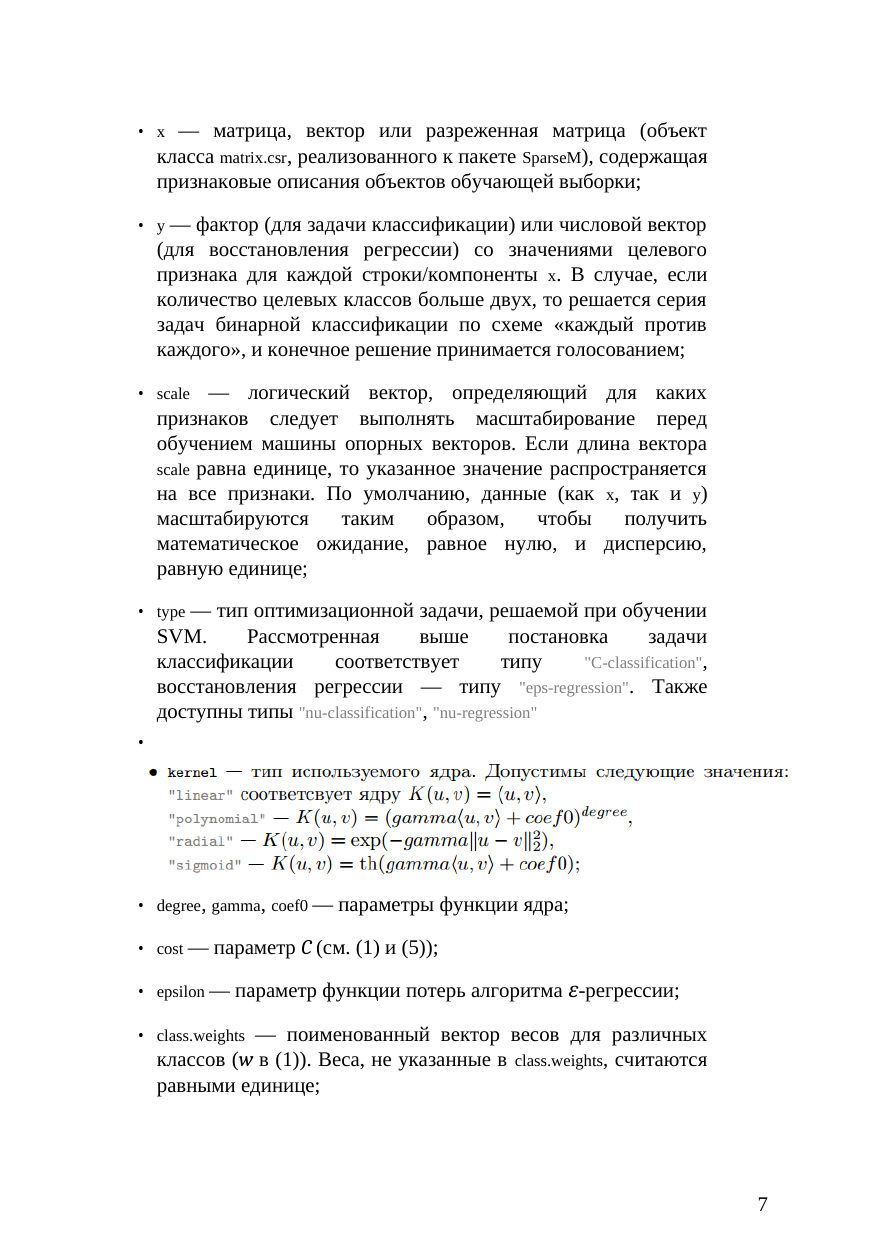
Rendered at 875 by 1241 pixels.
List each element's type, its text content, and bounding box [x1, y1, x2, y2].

list type — тип оптимизационной задачи, решаемой при обучении SVM. Рассмотренная выше постановка задачи классификации соответствует типу "C-classification", восстановления регрессии — типу "eps-regression". Также доступны типы "nu-classification", "nu-regression" [136, 598, 707, 723]
list degree, gamma, coef0 — параметры функции ядра; [136, 891, 707, 916]
picture [136, 754, 799, 886]
list y — фактор (для задачи классификации) или числовой вектор (для восстановления регрессии) со значениями целевого признака для каждой строки/компоненты x. В случае, если количество целевых классов больше двух, то решается серия задач бинарной классификации по схеме «каждый против каждого», и конечное решение принимается голосованием; [136, 212, 707, 361]
list cost — параметр C (см. (1) и (5)); [136, 935, 707, 959]
list x — матрица, вектор или разреженная матрица (объект класса matrix.csr, реализованного к пакете SparseM), содержащая признаковые описания объектов обучающей выборки; [136, 118, 707, 193]
list scale — логический вектор, определяющий для каких признаков следует выполнять масштабирование перед обучением машины опорных векторов. Если длина вектора scale равна единице, то указанное значение распространяется на все признаки. По умолчанию, данные (как x, так и y) масштабируются таким образом, чтобы получить математическое ожидание, равное нулю, и дисперсию, равную единице; [136, 380, 707, 580]
list class.weights — поименованный вектор весов для различных классов (w в (1)). Веса, не указанные в class.weights, считаются равными единице; [136, 1022, 707, 1097]
list epsilon — параметр функции потерь алгоритма ε-регрессии; [136, 978, 707, 1003]
